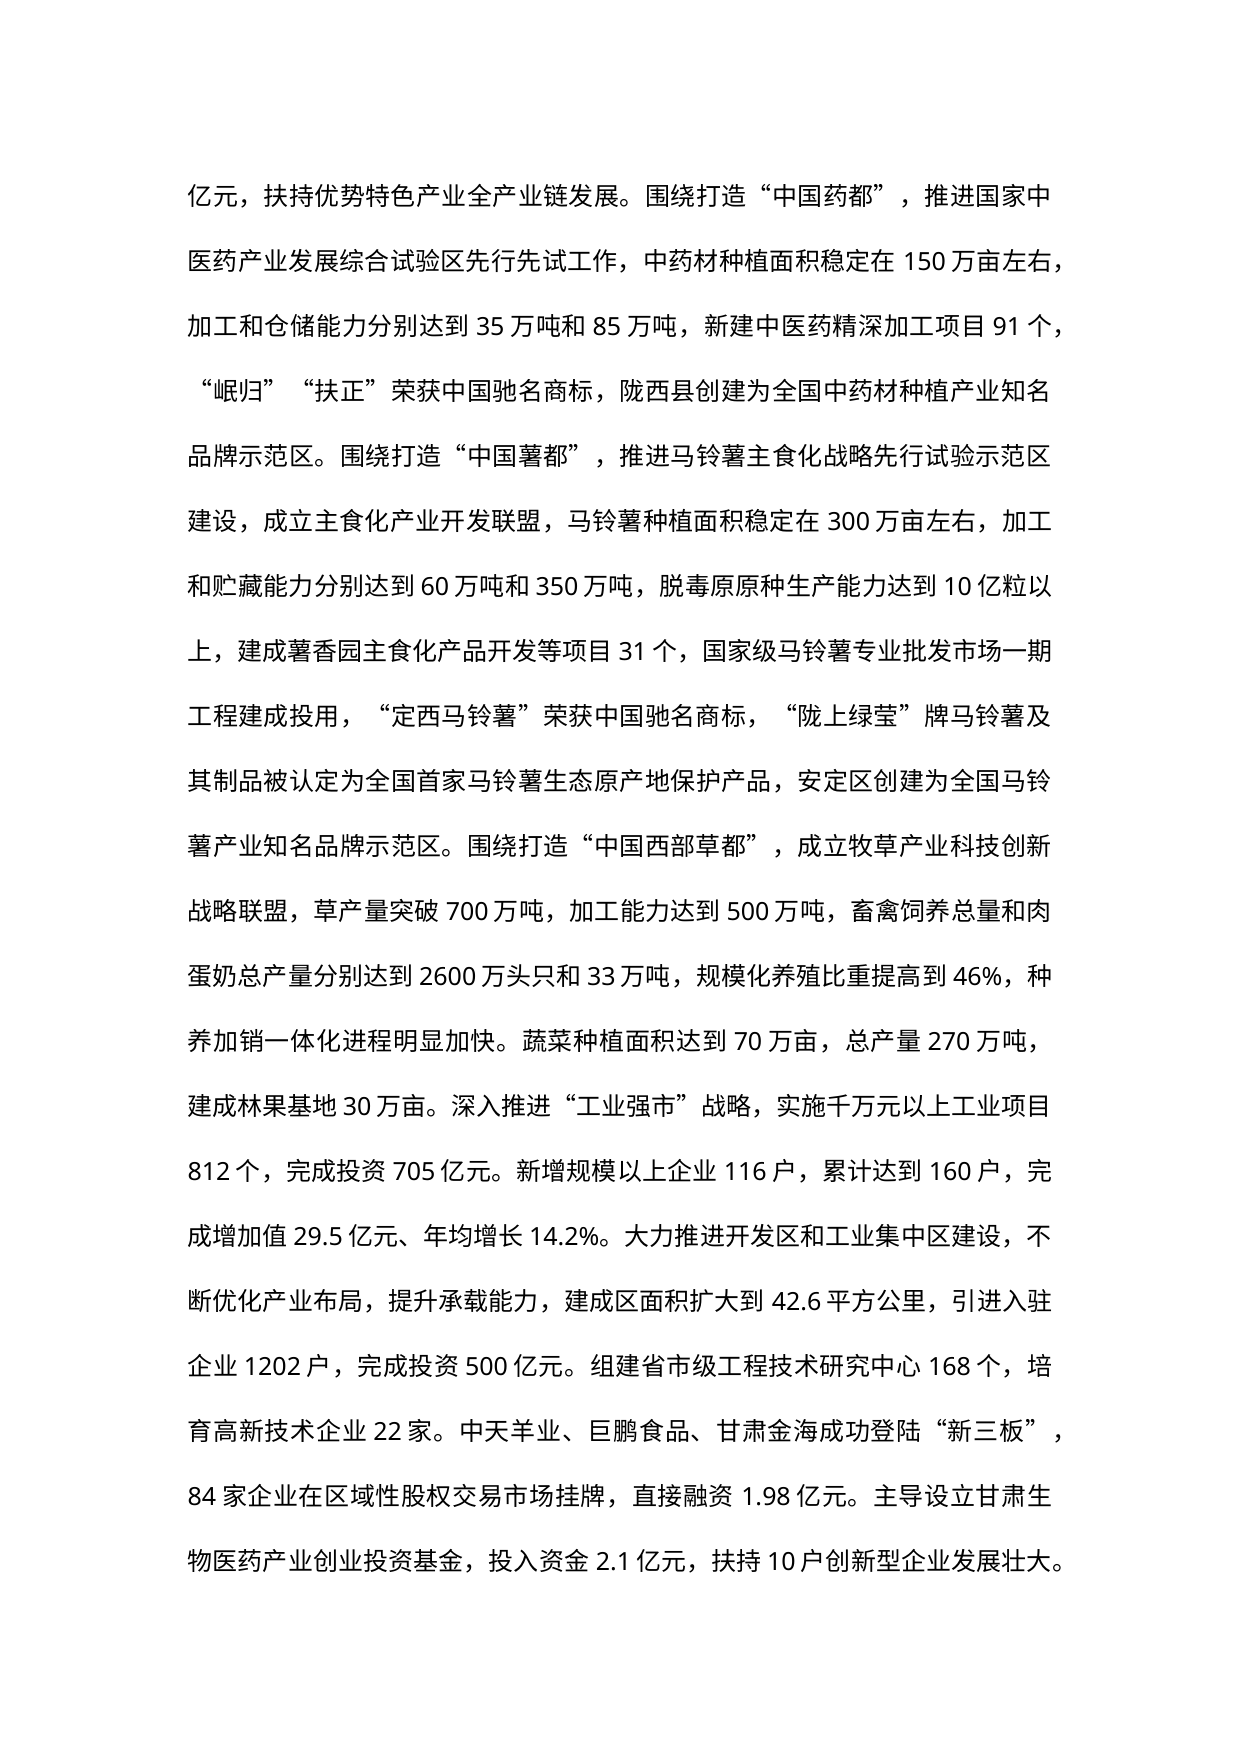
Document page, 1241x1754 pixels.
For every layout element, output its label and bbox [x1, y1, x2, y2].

text [187, 162, 1053, 1592]
